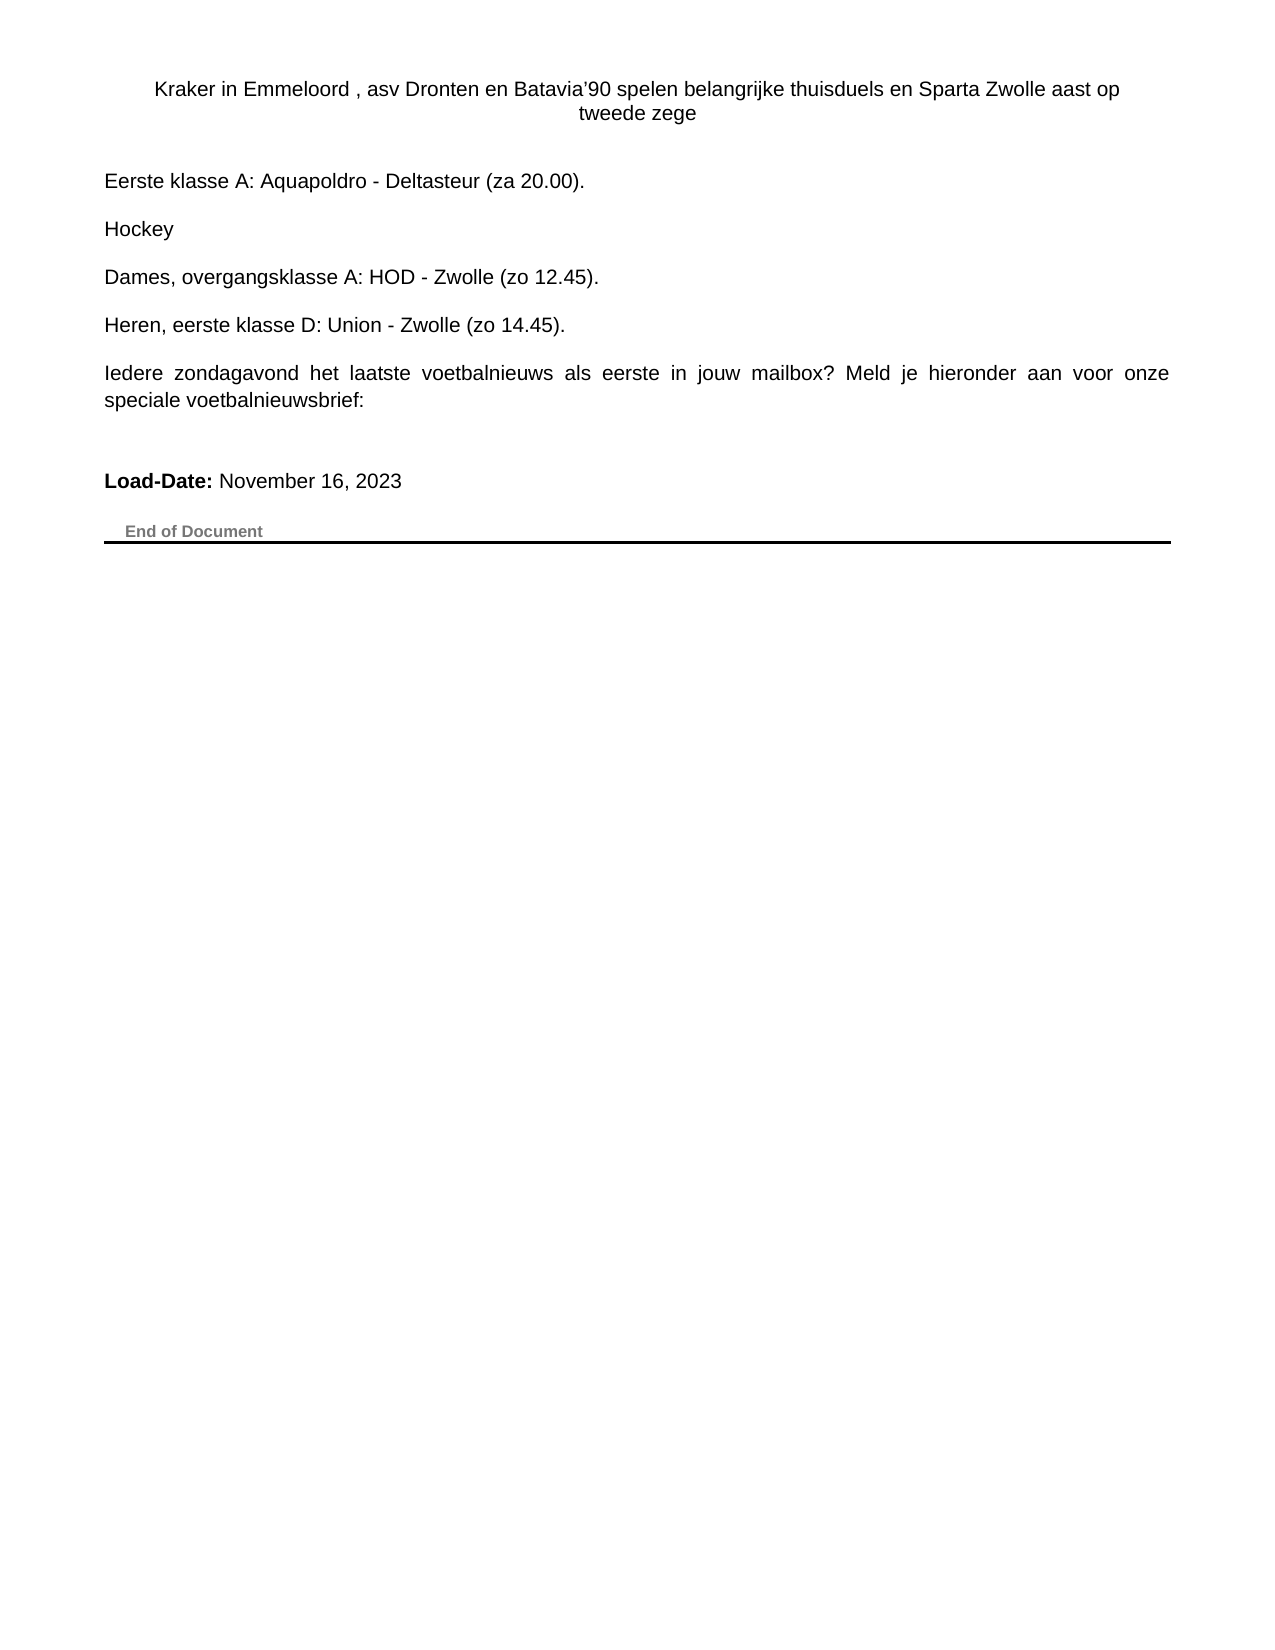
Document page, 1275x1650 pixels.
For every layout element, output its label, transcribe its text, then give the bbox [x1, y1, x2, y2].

text End of Document [125, 522, 1171, 541]
text Iedere zondagavond het laatste voetbalnieuws als eerste in jouw mailbox? Meld je hieronder aan voor onze speciale voetbalnieuwsbrief: [104, 358, 1171, 412]
text Heren, eerste klasse D: Union - Zwolle (zo 14.45). [104, 310, 1171, 337]
text Hockey [104, 214, 1171, 241]
text Dames, overgangsklasse A: HOD - Zwolle (zo 12.45). [104, 262, 1171, 289]
text Load-Date: November 16, 2023 [104, 437, 1171, 493]
text Eerste klasse A: Aquapoldro - Deltasteur (za 20.00). [104, 166, 1171, 193]
